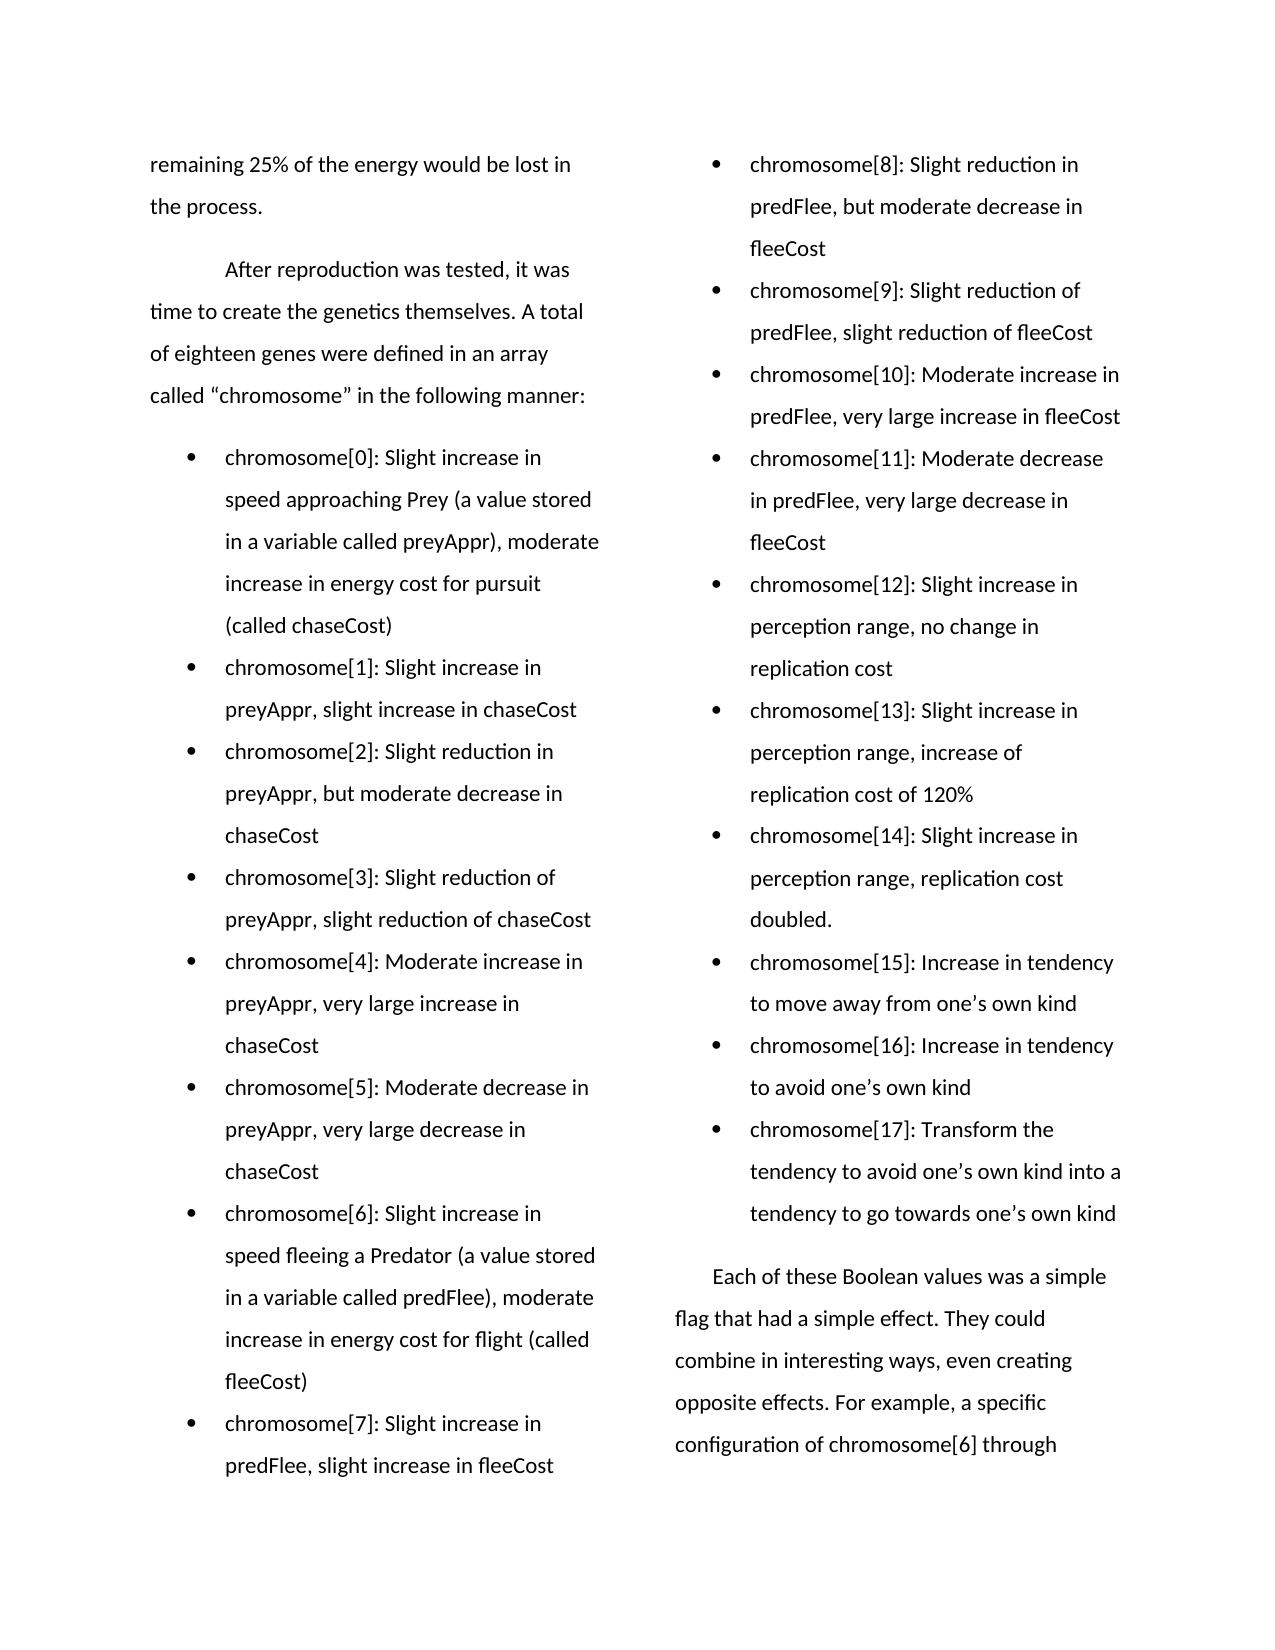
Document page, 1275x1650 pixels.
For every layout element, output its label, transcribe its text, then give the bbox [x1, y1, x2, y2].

list chromosome[9]: Slight reduction of predFlee, slight reduction of fleeCost [712, 276, 1125, 346]
list chromosome[17]: Transform the tendency to avoid one’s own kind into a tendency to go towards one’s own kind [712, 1116, 1125, 1227]
list chromosome[14]: Slight increase in perception range, replication cost doubled. [712, 822, 1125, 934]
list chromosome[8]: Slight reduction in predFlee, but moderate decrease in fleeCost [712, 150, 1125, 262]
text After reproduction was tested, it was time to create the genetics themselves. A total of eighteen genes were defined in an array called “chromosome” in the following manner: [150, 255, 600, 409]
list chromosome[16]: Increase in tendency to avoid one’s own kind [712, 1032, 1125, 1102]
list chromosome[12]: Slight increase in perception range, no change in replication cost [712, 570, 1125, 682]
list chromosome[11]: Moderate decrease in predFlee, very large decrease in fleeCost [712, 444, 1125, 556]
list chromosome[5]: Moderate decrease in preyAppr, very large decrease in chaseCost [187, 1073, 600, 1185]
list chromosome[10]: Moderate increase in predFlee, very large increase in fleeCost [712, 360, 1125, 430]
list chromosome[1]: Slight increase in preyAppr, slight increase in chaseCost [187, 653, 600, 723]
list chromosome[2]: Slight reduction in preyAppr, but moderate decrease in chaseCost [187, 737, 600, 849]
list chromosome[0]: Slight increase in speed approaching Prey (a value stored in a variable called preyAppr), moderate increase in energy cost for pursuit (called chaseCost) [187, 443, 600, 639]
list chromosome[15]: Increase in tendency to move away from one’s own kind [712, 948, 1125, 1018]
list chromosome[13]: Slight increase in perception range, increase of replication cost of 120% [712, 696, 1125, 808]
list chromosome[4]: Moderate increase in preyAppr, very large increase in chaseCost [187, 947, 600, 1059]
list chromosome[6]: Slight increase in speed fleeing a Predator (a value stored in a variable called predFlee), moderate increase in energy cost for flight (called fleeCost) [187, 1199, 600, 1395]
list chromosome[7]: Slight increase in predFlee, slight increase in fleeCost [187, 1409, 600, 1479]
list chromosome[3]: Slight reduction of preyAppr, slight reduction of chaseCost [187, 863, 600, 933]
